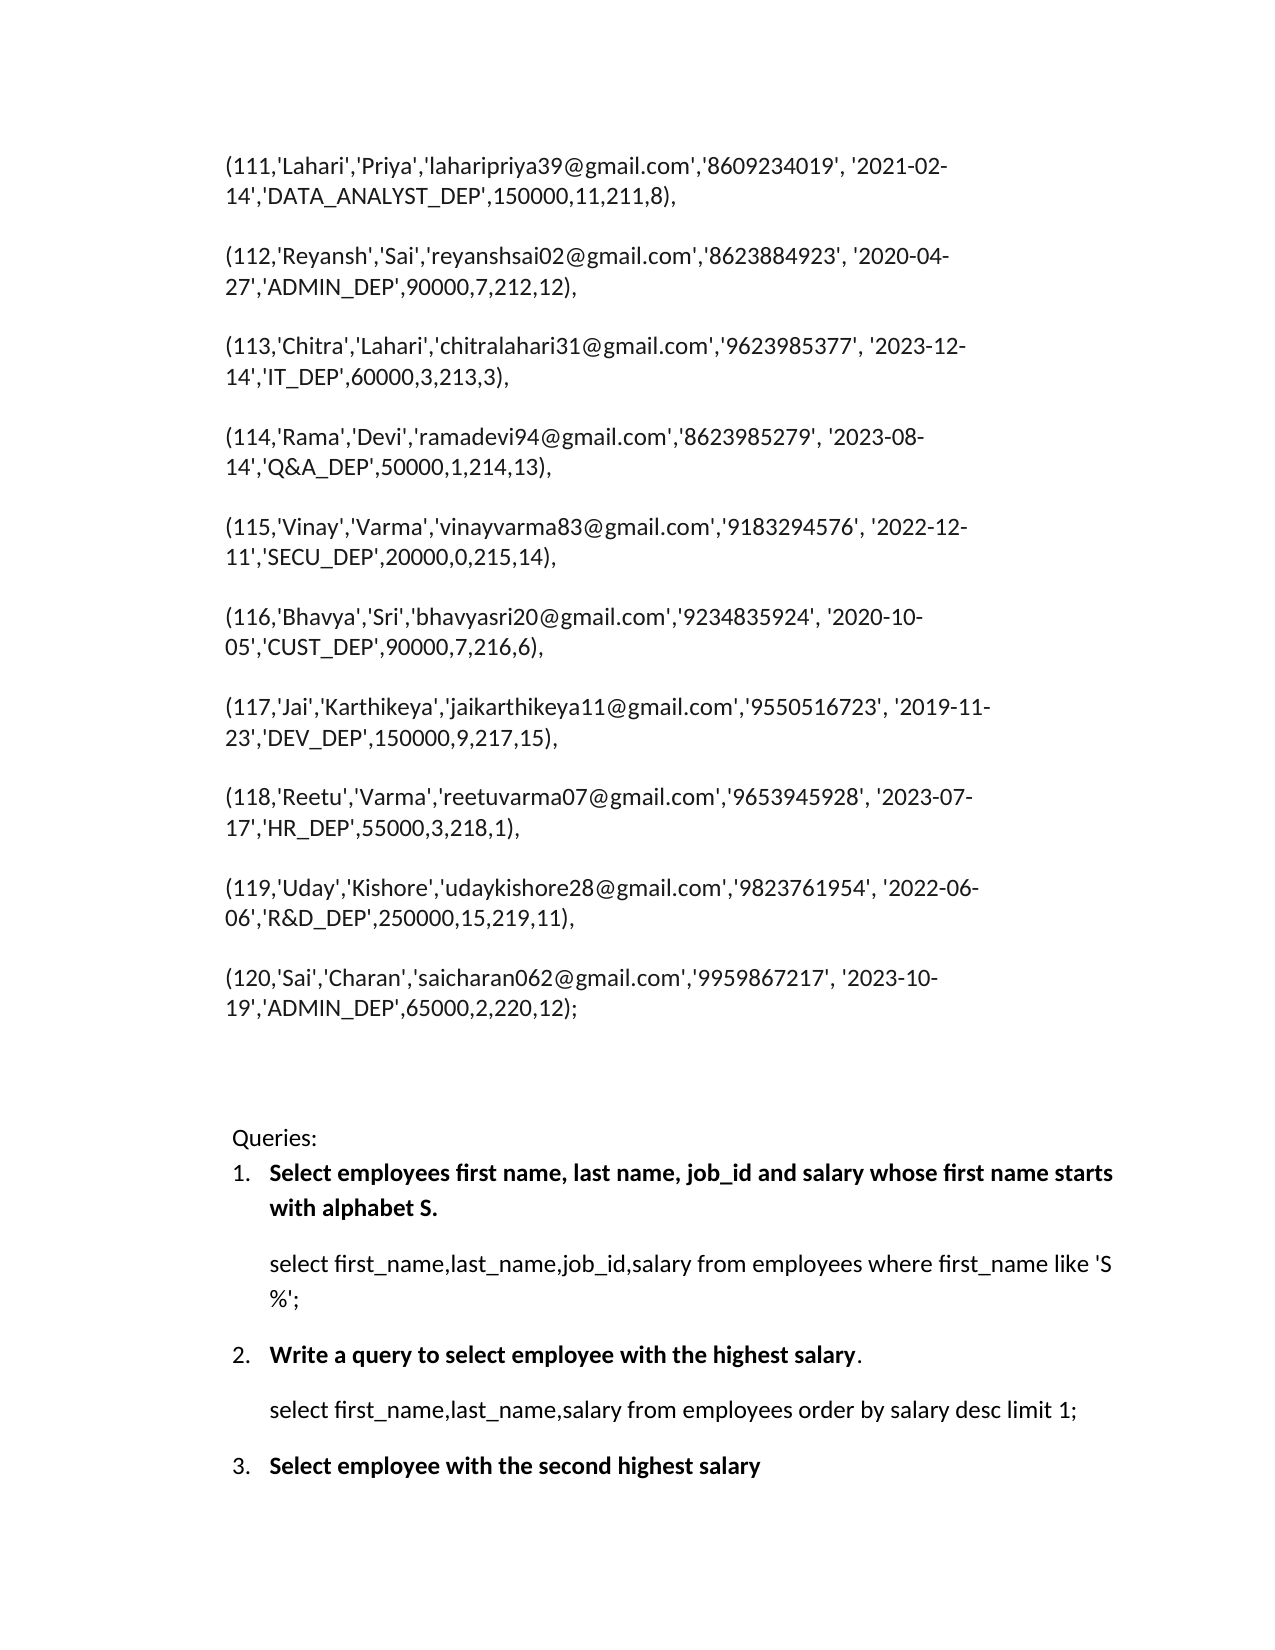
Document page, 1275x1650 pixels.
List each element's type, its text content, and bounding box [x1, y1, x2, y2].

text (119,'Uday','Kishore','udaykishore28@gmail.com','9823761954', '2022-06-06','R&D_DEP',250000,15,219,11), [225, 872, 1125, 933]
text select first_name,last_name,job_id,salary from employees where first_name like 'S%'; [269, 1248, 1125, 1313]
text (115,'Vinay','Varma','vinayvarma83@gmail.com','9183294576', '2022-12-11','SECU_DEP',20000,0,215,14), [225, 511, 1125, 572]
text (118,'Reetu','Varma','reetuvarma07@gmail.com','9653945928', '2023-07-17','HR_DEP',55000,3,218,1), [225, 781, 1125, 842]
text (113,'Chitra','Lahari','chitralahari31@gmail.com','9623985377', '2023-12-14','IT_DEP',60000,3,213,3), [225, 330, 1125, 391]
list Select employees first name, last name, job_id and salary whose first name starts with alphabet S. [232, 1157, 1125, 1223]
text (114,'Rama','Devi','ramadevi94@gmail.com','8623985279', '2023-08-14','Q&A_DEP',50000,1,214,13), [225, 421, 1125, 482]
text select first_name,last_name,salary from employees order by salary desc limit 1; [269, 1394, 1125, 1425]
list Write a query to select employee with the highest salary. [232, 1339, 1125, 1369]
text (120,'Sai','Charan','saicharan062@gmail.com','9959867217', '2023-10-19','ADMIN_DEP',65000,2,220,12); [225, 962, 1125, 1023]
text (116,'Bhavya','Sri','bhavyasri20@gmail.com','9234835924', '2020-10-05','CUST_DEP',90000,7,216,6), [225, 601, 1125, 662]
list Queries: [232, 1122, 1125, 1153]
text (117,'Jai','Karthikeya','jaikarthikeya11@gmail.com','9550516723', '2019-11-23','DEV_DEP',150000,9,217,15), [225, 691, 1125, 752]
text (111,'Lahari','Priya','laharipriya39@gmail.com','8609234019', '2021-02-14','DATA_ANALYST_DEP',150000,11,211,8), [225, 150, 1125, 211]
text (112,'Reyansh','Sai','reyanshsai02@gmail.com','8623884923', '2020-04-27','ADMIN_DEP',90000,7,212,12), [225, 240, 1125, 301]
list Select employee with the second highest salary [232, 1450, 1125, 1481]
